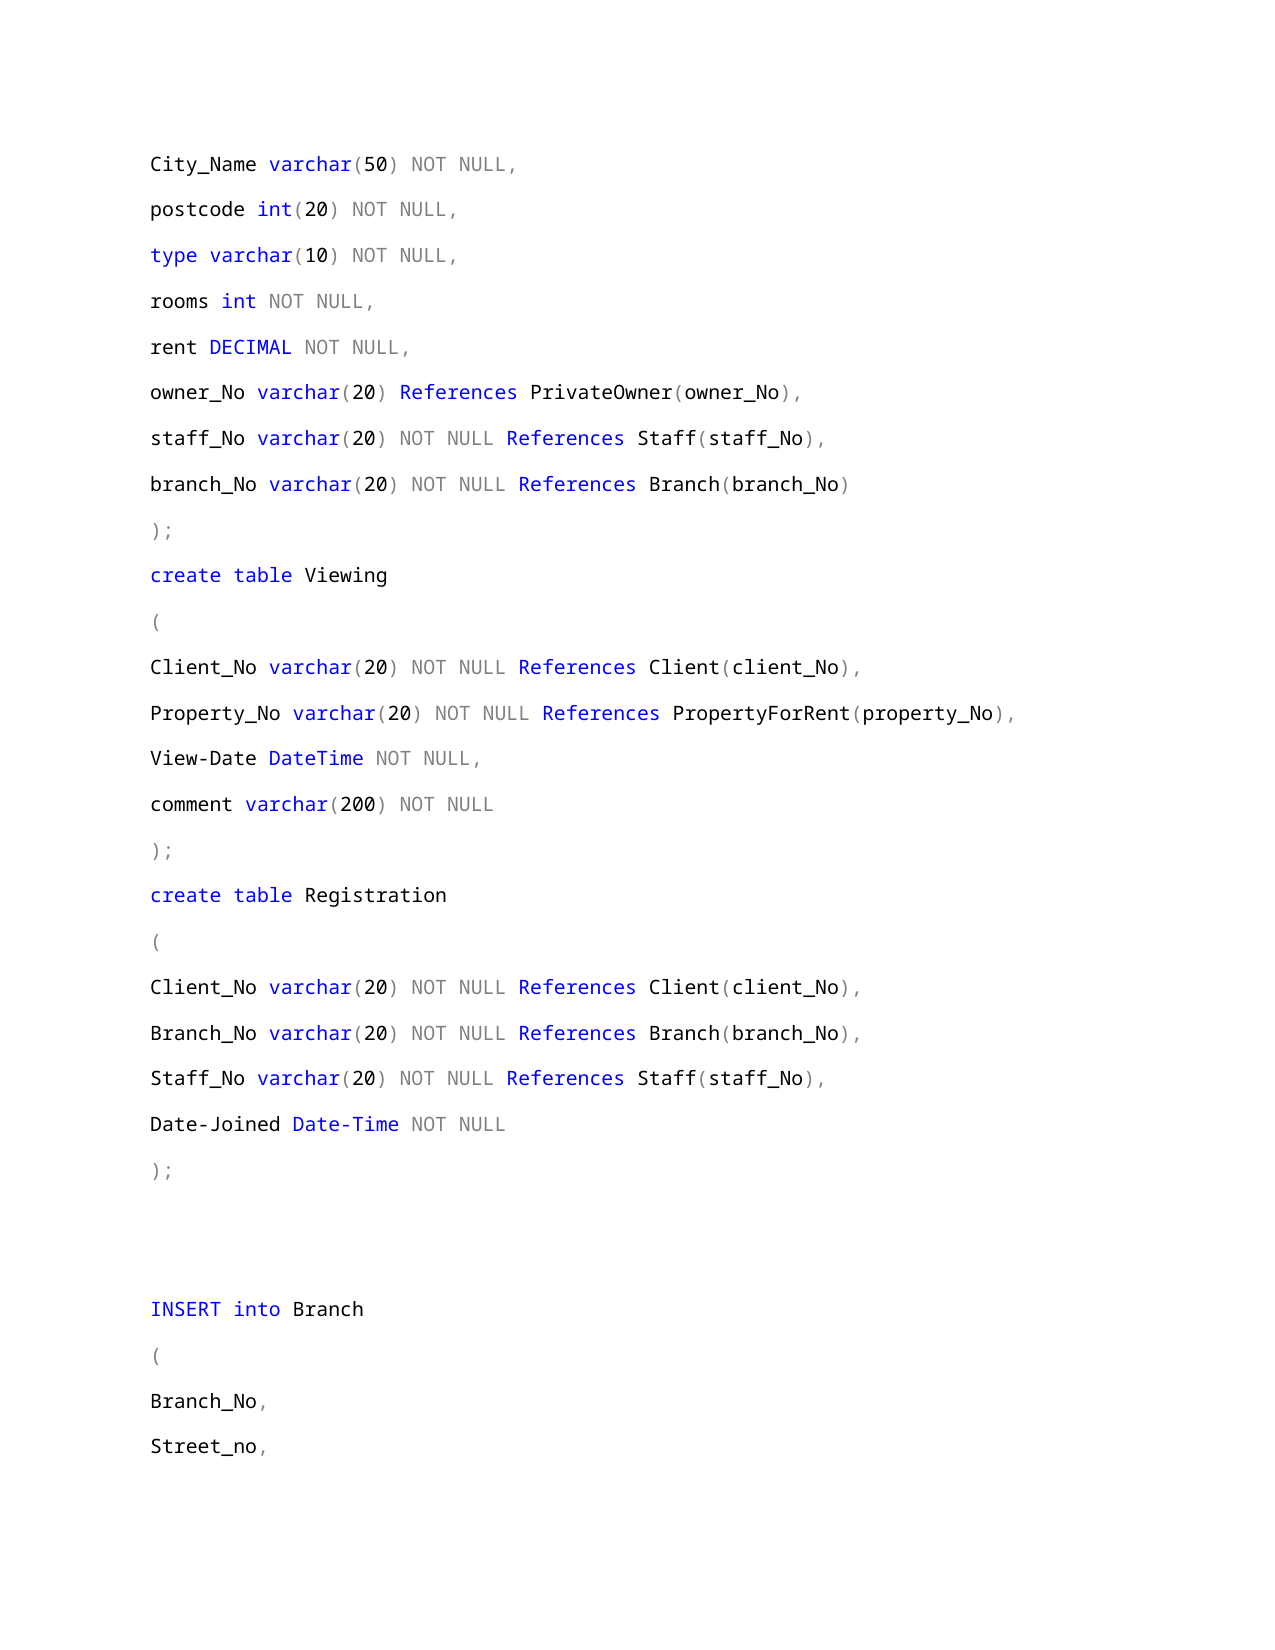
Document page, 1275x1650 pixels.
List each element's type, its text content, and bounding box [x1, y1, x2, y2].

text create table Viewing [150, 562, 1125, 588]
text Branch_No, [150, 1387, 1125, 1414]
text owner_No varchar(20) References PrivateOwner(owner_No), [150, 379, 1125, 406]
text postcode int(20) NOT NULL, [150, 196, 1125, 223]
text ); [150, 836, 1125, 863]
text Branch_No varchar(20) NOT NULL References Branch(branch_No), [150, 1019, 1125, 1046]
text staff_No varchar(20) NOT NULL References Staff(staff_No), [150, 424, 1125, 451]
text ( [150, 1341, 1125, 1368]
text INSERT into Branch [150, 1296, 1125, 1322]
text rent DECIMAL NOT NULL, [150, 333, 1125, 360]
text Staff_No varchar(20) NOT NULL References Staff(staff_No), [150, 1064, 1125, 1092]
text Date-Joined Date-Time NOT NULL [150, 1110, 1125, 1137]
text create table Registration [150, 882, 1125, 909]
text View-Date DateTime NOT NULL, [150, 744, 1125, 771]
text rooms int NOT NULL, [150, 287, 1125, 314]
text Client_No varchar(20) NOT NULL References Client(client_No), [150, 973, 1125, 1000]
text type varchar(10) NOT NULL, [150, 241, 1125, 268]
text ); [150, 1156, 1125, 1183]
text Street_no, [150, 1433, 1125, 1460]
text Property_No varchar(20) NOT NULL References PropertyForRent(property_No), [150, 699, 1125, 726]
text Client_No varchar(20) NOT NULL References Client(client_No), [150, 653, 1125, 680]
text comment varchar(200) NOT NULL [150, 790, 1125, 817]
text ); [150, 516, 1125, 543]
text City_Name varchar(50) NOT NULL, [150, 150, 1125, 177]
text ( [150, 607, 1125, 634]
text branch_No varchar(20) NOT NULL References Branch(branch_No) [150, 470, 1125, 497]
text ( [150, 927, 1125, 954]
